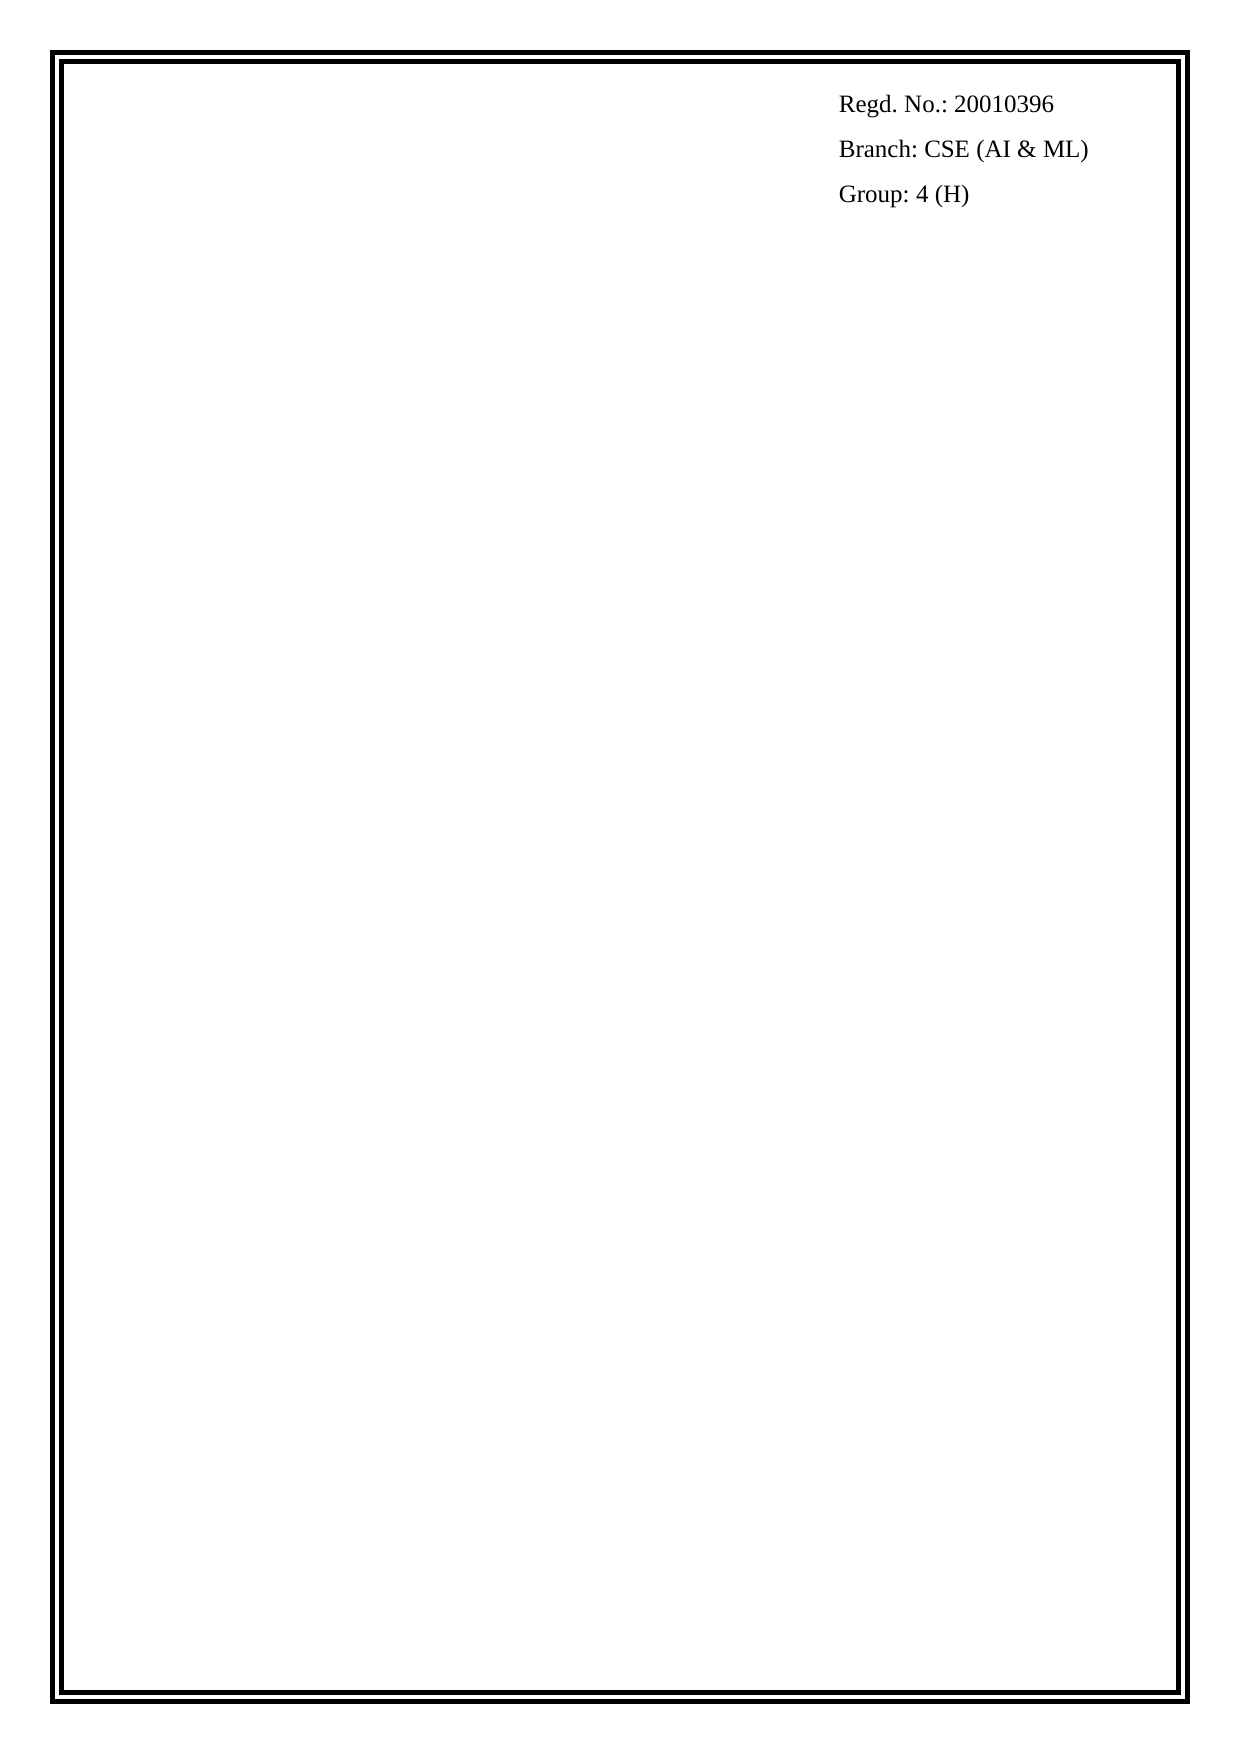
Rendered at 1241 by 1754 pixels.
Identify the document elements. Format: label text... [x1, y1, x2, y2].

text Branch: CSE (AI & ML) [839, 134, 1151, 163]
text Regd. No.: 20010396 [839, 89, 1151, 117]
text Group: 4 (H) [839, 179, 1151, 208]
